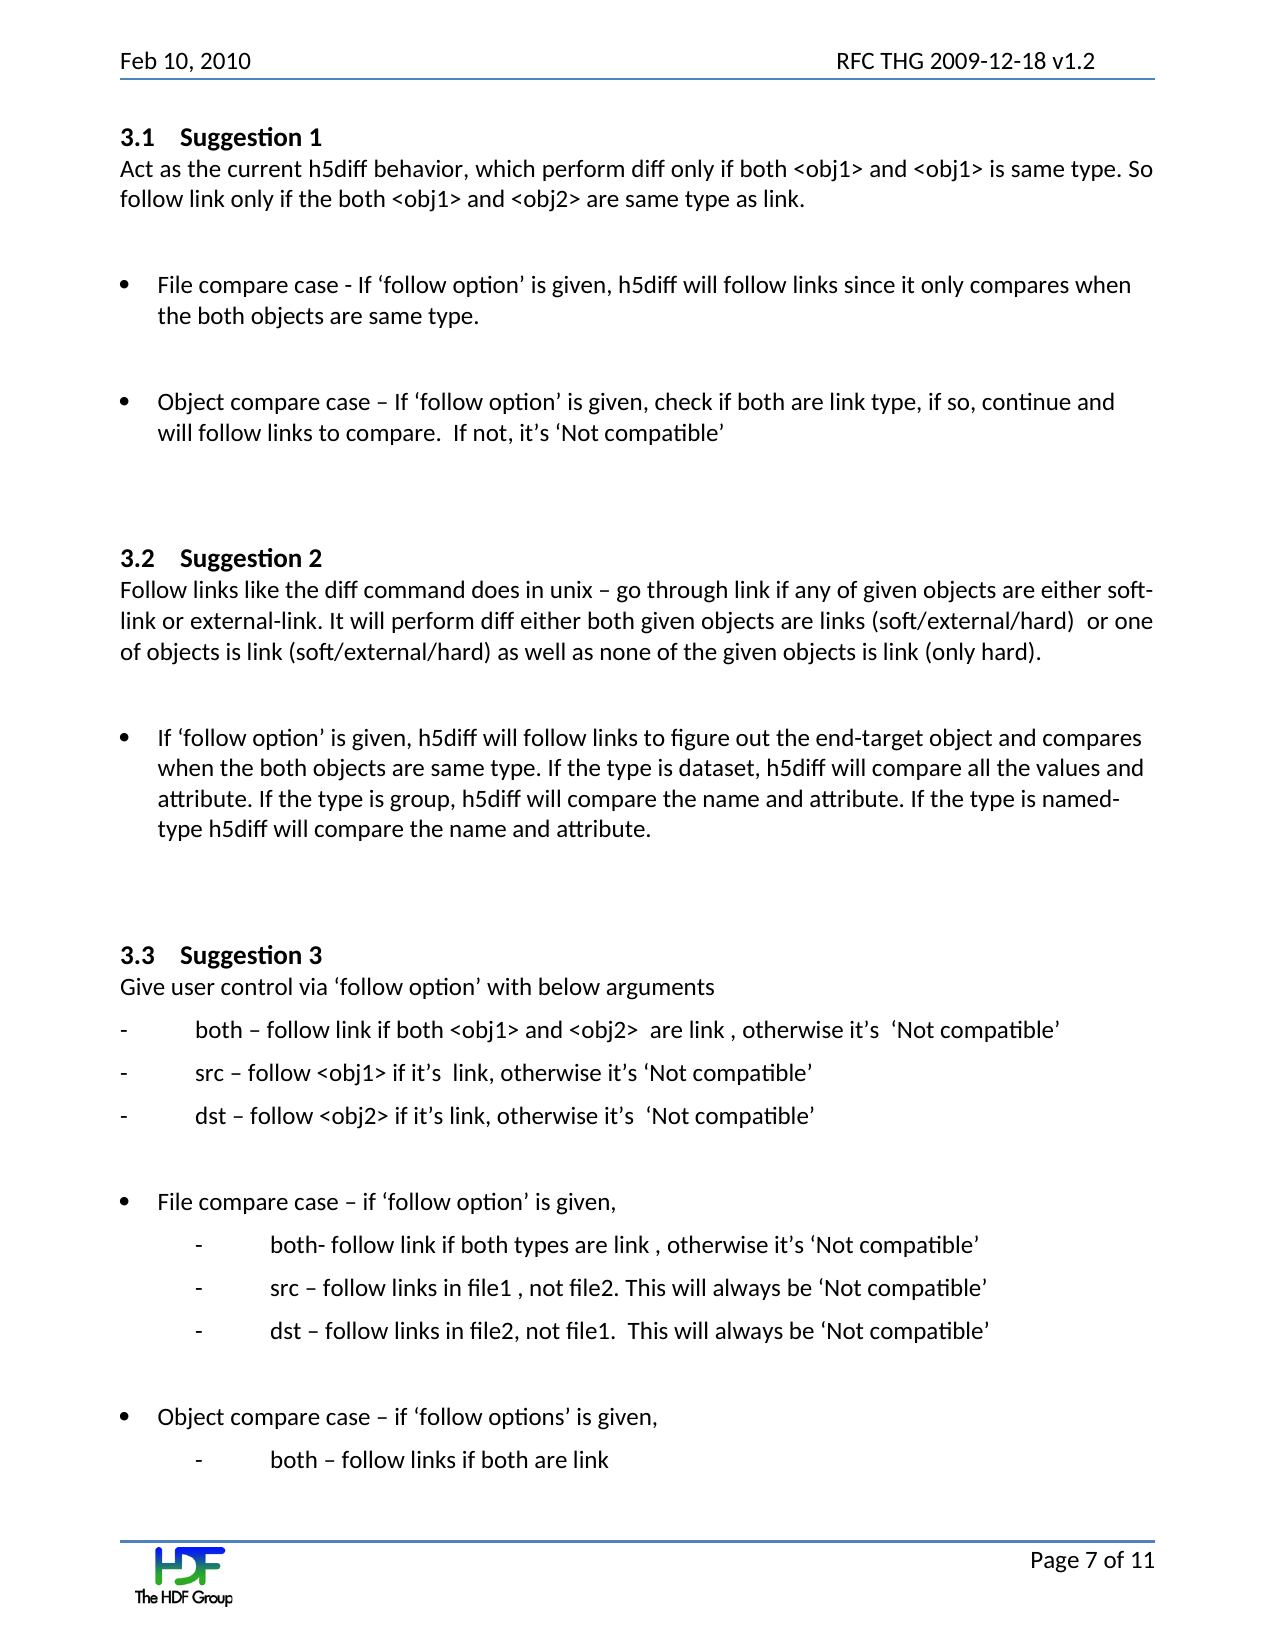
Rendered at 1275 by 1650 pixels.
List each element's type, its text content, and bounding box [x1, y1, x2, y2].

text Follow links like the diff command does in unix – go through link if any of given objects are either soft-link or external-link. It will perform diff either both given objects are links (soft/external/hard) or one of objects is link (soft/external/hard) as well as none of the given objects is link (only hard). [120, 574, 1155, 666]
list both- follow link if both types are link , otherwise it’s ‘Not compatible’ [195, 1229, 1155, 1260]
list src – follow links in file1 , not file2. This will always be ‘Not compatible’ [195, 1272, 1155, 1303]
list Object compare case – If ‘follow option’ is given, check if both are link type, if so, continue and will follow links to compare. If not, it’s ‘Not compatible’ [120, 386, 1155, 447]
picture [135, 1547, 233, 1607]
text - both – follow link if both <obj1> and <obj2> are link , otherwise it’s ‘Not compatible’ [120, 1014, 1155, 1045]
list File compare case – if ‘follow option’ is given, [120, 1186, 1155, 1217]
list Object compare case – if ‘follow options’ is given, [120, 1401, 1155, 1432]
subtitle Suggestion 3 [120, 938, 1155, 971]
list both – follow links if both are link [195, 1444, 1155, 1475]
text - src – follow <obj1> if it’s link, otherwise it’s ‘Not compatible’ [120, 1057, 1155, 1088]
list File compare case - If ‘follow option’ is given, h5diff will follow links since it only compares when the both objects are same type. [120, 269, 1155, 331]
list If ‘follow option’ is given, h5diff will follow links to figure out the end-target object and compares when the both objects are same type. If the type is dataset, h5diff will compare all the values and attribute. If the type is group, h5diff will compare the name and attribute. If the type is named-type h5diff will compare the name and attribute. [120, 722, 1155, 844]
text Act as the current h5diff behavior, which perform diff only if both <obj1> and <obj1> is same type. So follow link only if the both <obj1> and <obj2> are same type as link. [120, 153, 1155, 214]
list dst – follow links in file2, not file1. This will always be ‘Not compatible’ [195, 1315, 1155, 1346]
text Give user control via ‘follow option’ with below arguments [120, 971, 1155, 1002]
text - dst – follow <obj2> if it’s link, otherwise it’s ‘Not compatible’ [120, 1100, 1155, 1131]
subtitle Suggestion 1 [120, 120, 1155, 153]
subtitle Suggestion 2 [120, 542, 1155, 574]
